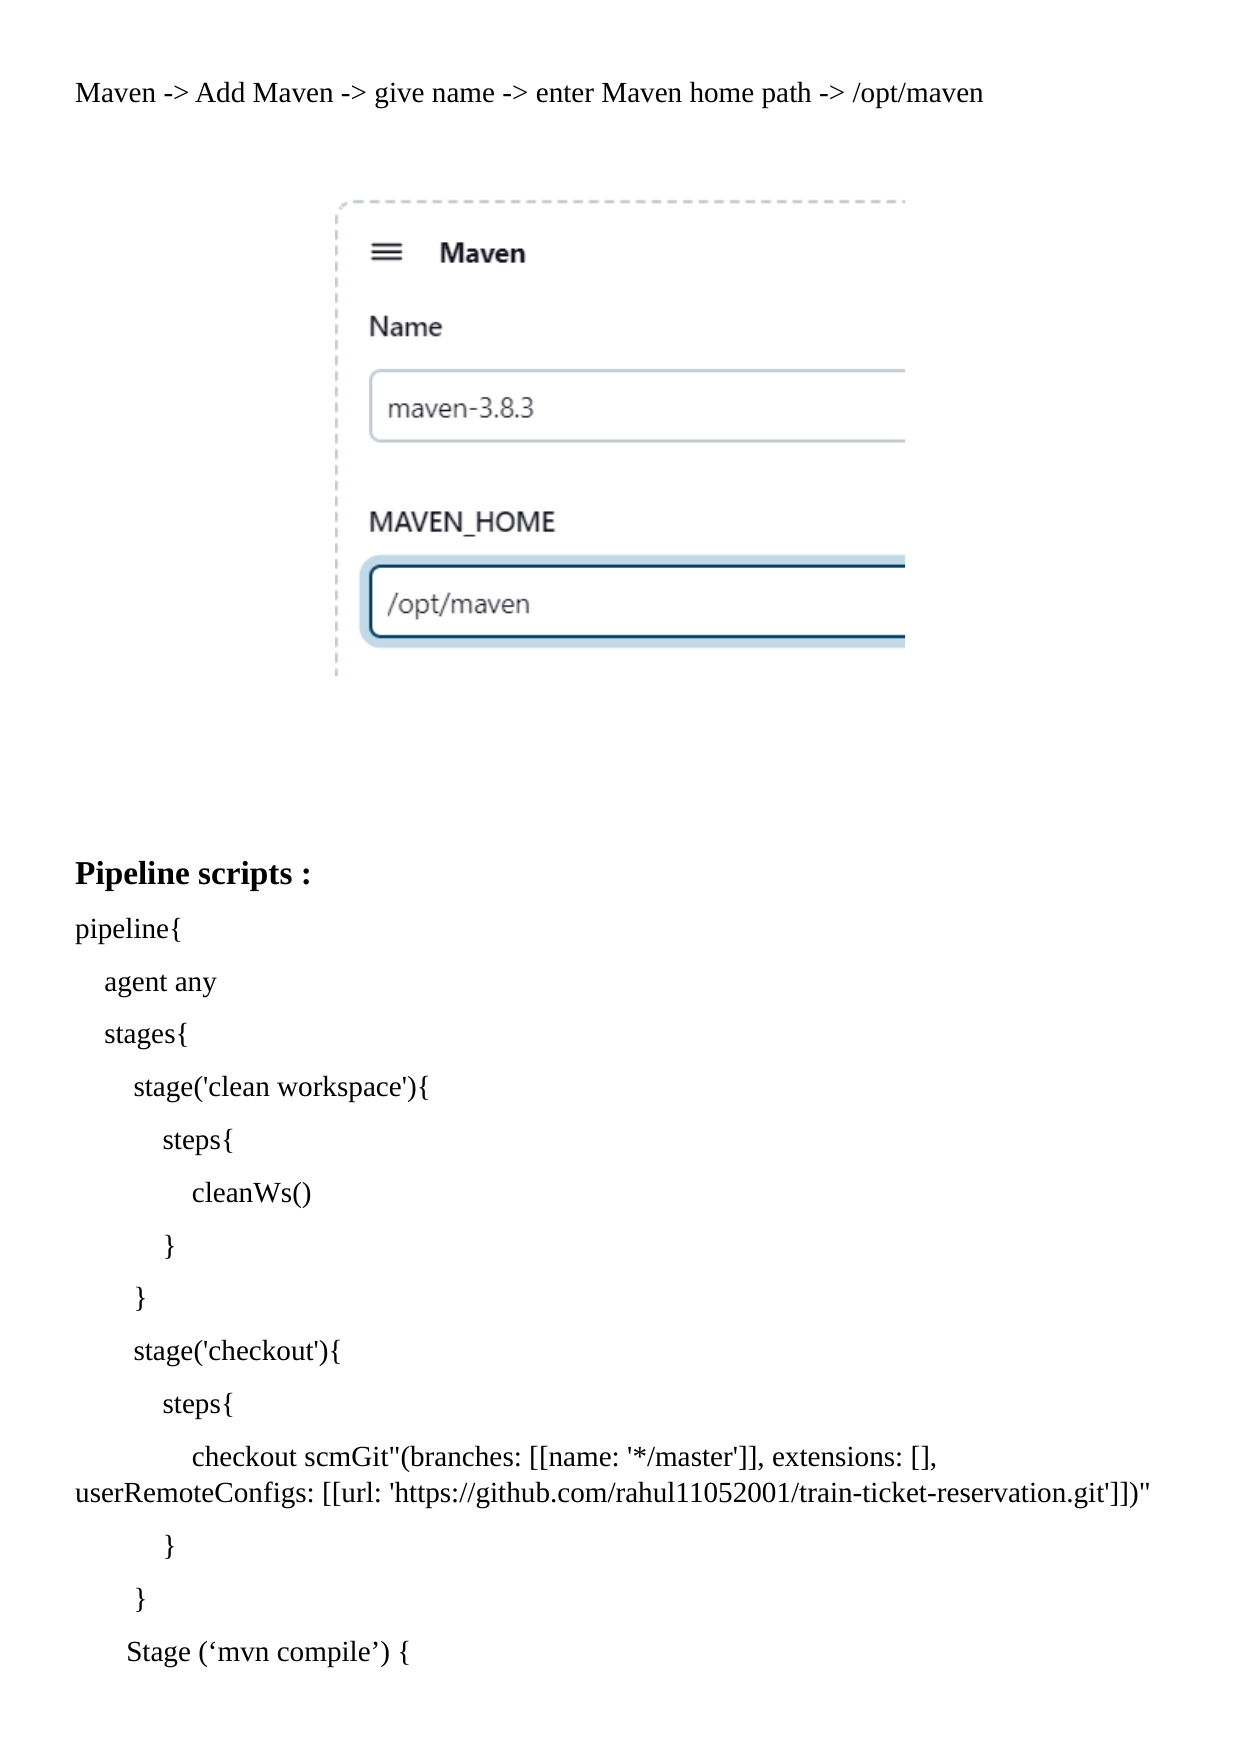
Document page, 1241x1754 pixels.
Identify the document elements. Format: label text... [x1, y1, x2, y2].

text Pipeline scripts : [75, 853, 1165, 891]
text } [75, 1228, 1165, 1261]
text } [75, 1281, 1165, 1314]
text pipeline{ [75, 911, 1165, 944]
text steps{ [75, 1386, 1165, 1420]
text checkout scmGit"(branches: [[name: '*/master']], extensions: [], userRemoteConfigs: [[url: 'https://github.com/rahul11052001/train-ticket-reservation.git']])" [75, 1439, 1165, 1509]
text Maven -> Add Maven -> give name -> enter Maven home path -> /opt/maven [75, 75, 1165, 108]
text stage('clean workspace'){ [75, 1069, 1165, 1103]
text stages{ [75, 1017, 1165, 1050]
text } [75, 1528, 1165, 1562]
text steps{ [75, 1122, 1165, 1156]
text Stage (‘mvn compile’) { [75, 1634, 1165, 1667]
text agent any [75, 964, 1165, 997]
text stage('checkout'){ [75, 1333, 1165, 1367]
text } [75, 1581, 1165, 1614]
picture [335, 180, 905, 676]
text cleanWs() [75, 1175, 1165, 1208]
